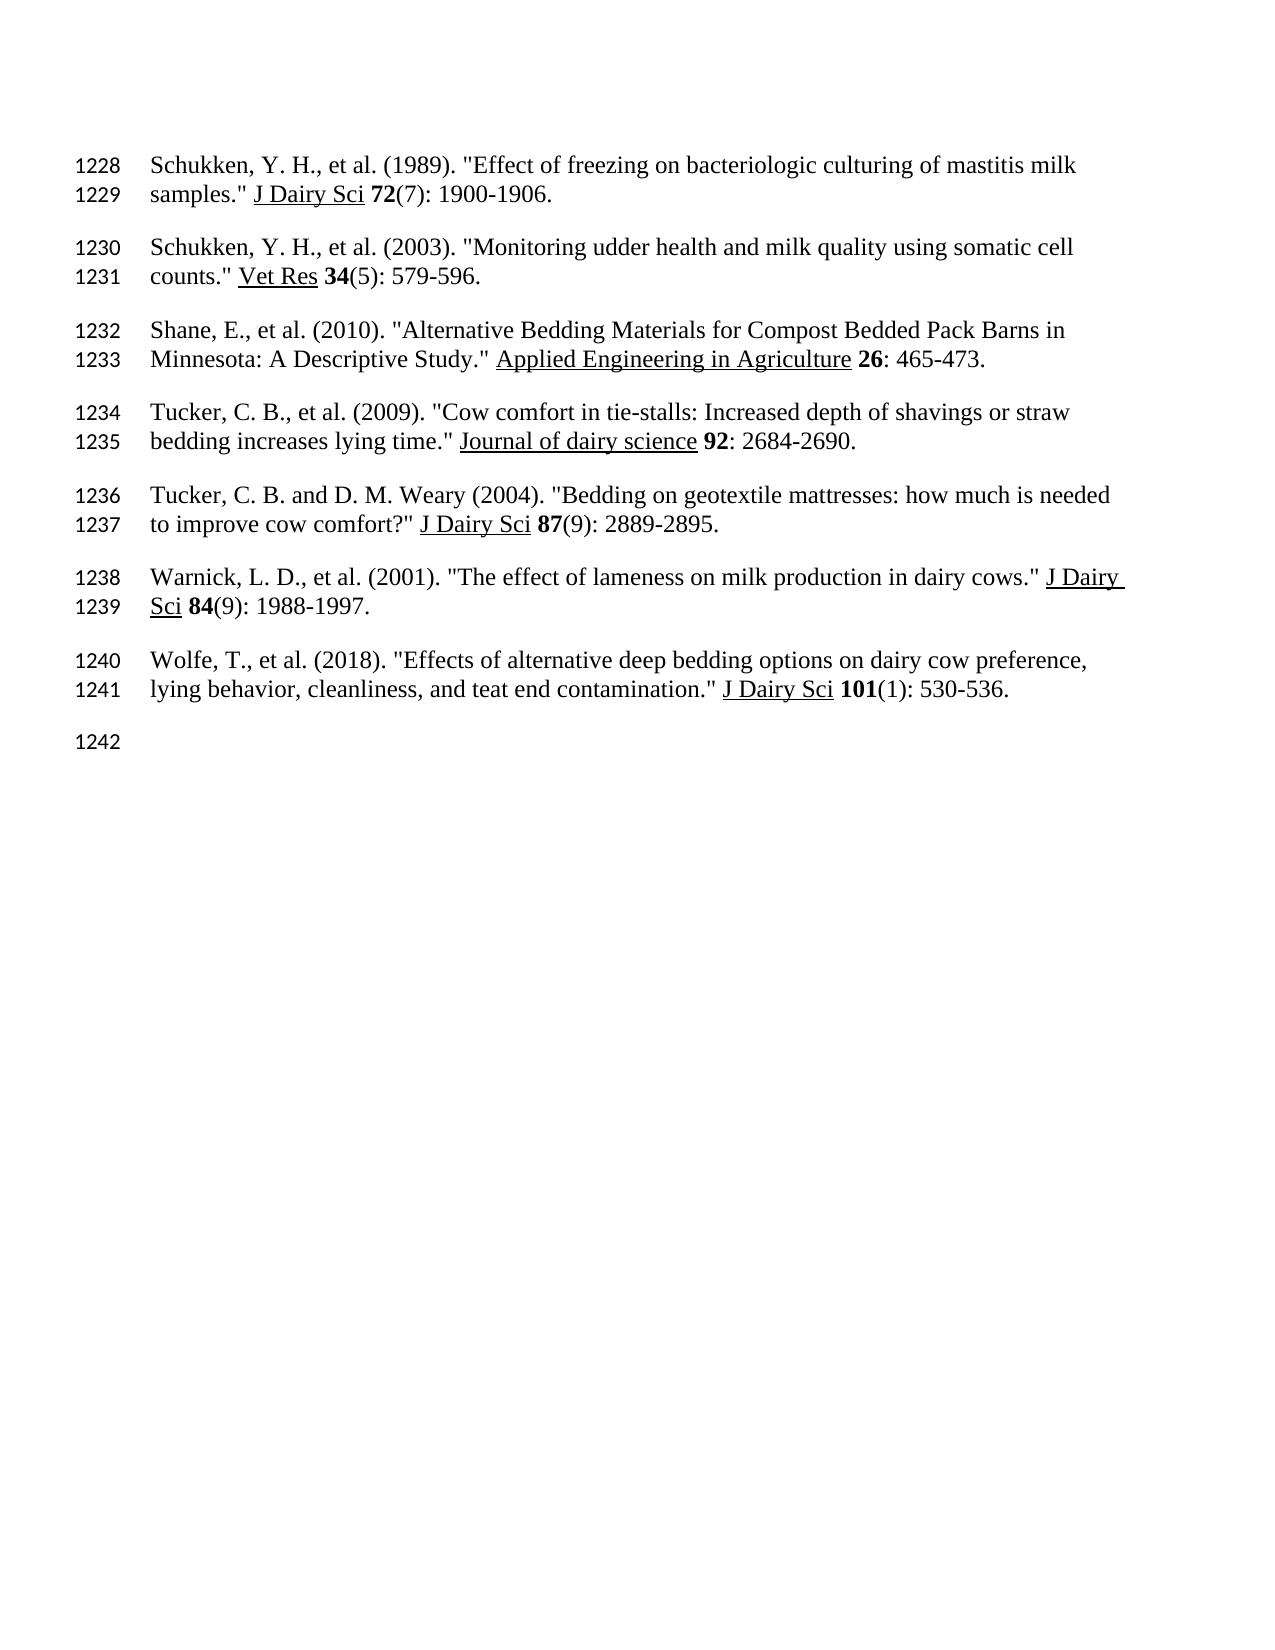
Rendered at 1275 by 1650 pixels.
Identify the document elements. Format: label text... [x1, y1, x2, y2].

text Warnick, L. D., et al. (2001). "The effect of lameness on milk production in dairy cows." J Dairy Sci 84(9): 1988-1997. [150, 562, 1125, 620]
text Schukken, Y. H., et al. (1989). "Effect of freezing on bacteriologic culturing of mastitis milk samples." J Dairy Sci 72(7): 1900-1906. [150, 150, 1125, 207]
text Tucker, C. B., et al. (2009). "Cow comfort in tie-stalls: Increased depth of shavings or straw bedding increases lying time." Journal of dairy science 92: 2684-2690. [150, 397, 1125, 455]
text Tucker, C. B. and D. M. Weary (2004). "Bedding on geotextile mattresses: how much is needed to improve cow comfort?" J Dairy Sci 87(9): 2889-2895. [150, 480, 1125, 537]
text Wolfe, T., et al. (2018). "Effects of alternative deep bedding options on dairy cow preference, lying behavior, cleanliness, and teat end contamination." J Dairy Sci 101(1): 530-536. [150, 645, 1125, 702]
text Schukken, Y. H., et al. (2003). "Monitoring udder health and milk quality using somatic cell counts." Vet Res 34(5): 579-596. [150, 232, 1125, 290]
text Shane, E., et al. (2010). "Alternative Bedding Materials for Compost Bedded Pack Barns in Minnesota: A Descriptive Study." Applied Engineering in Agriculture 26: 465-473. [150, 315, 1125, 372]
